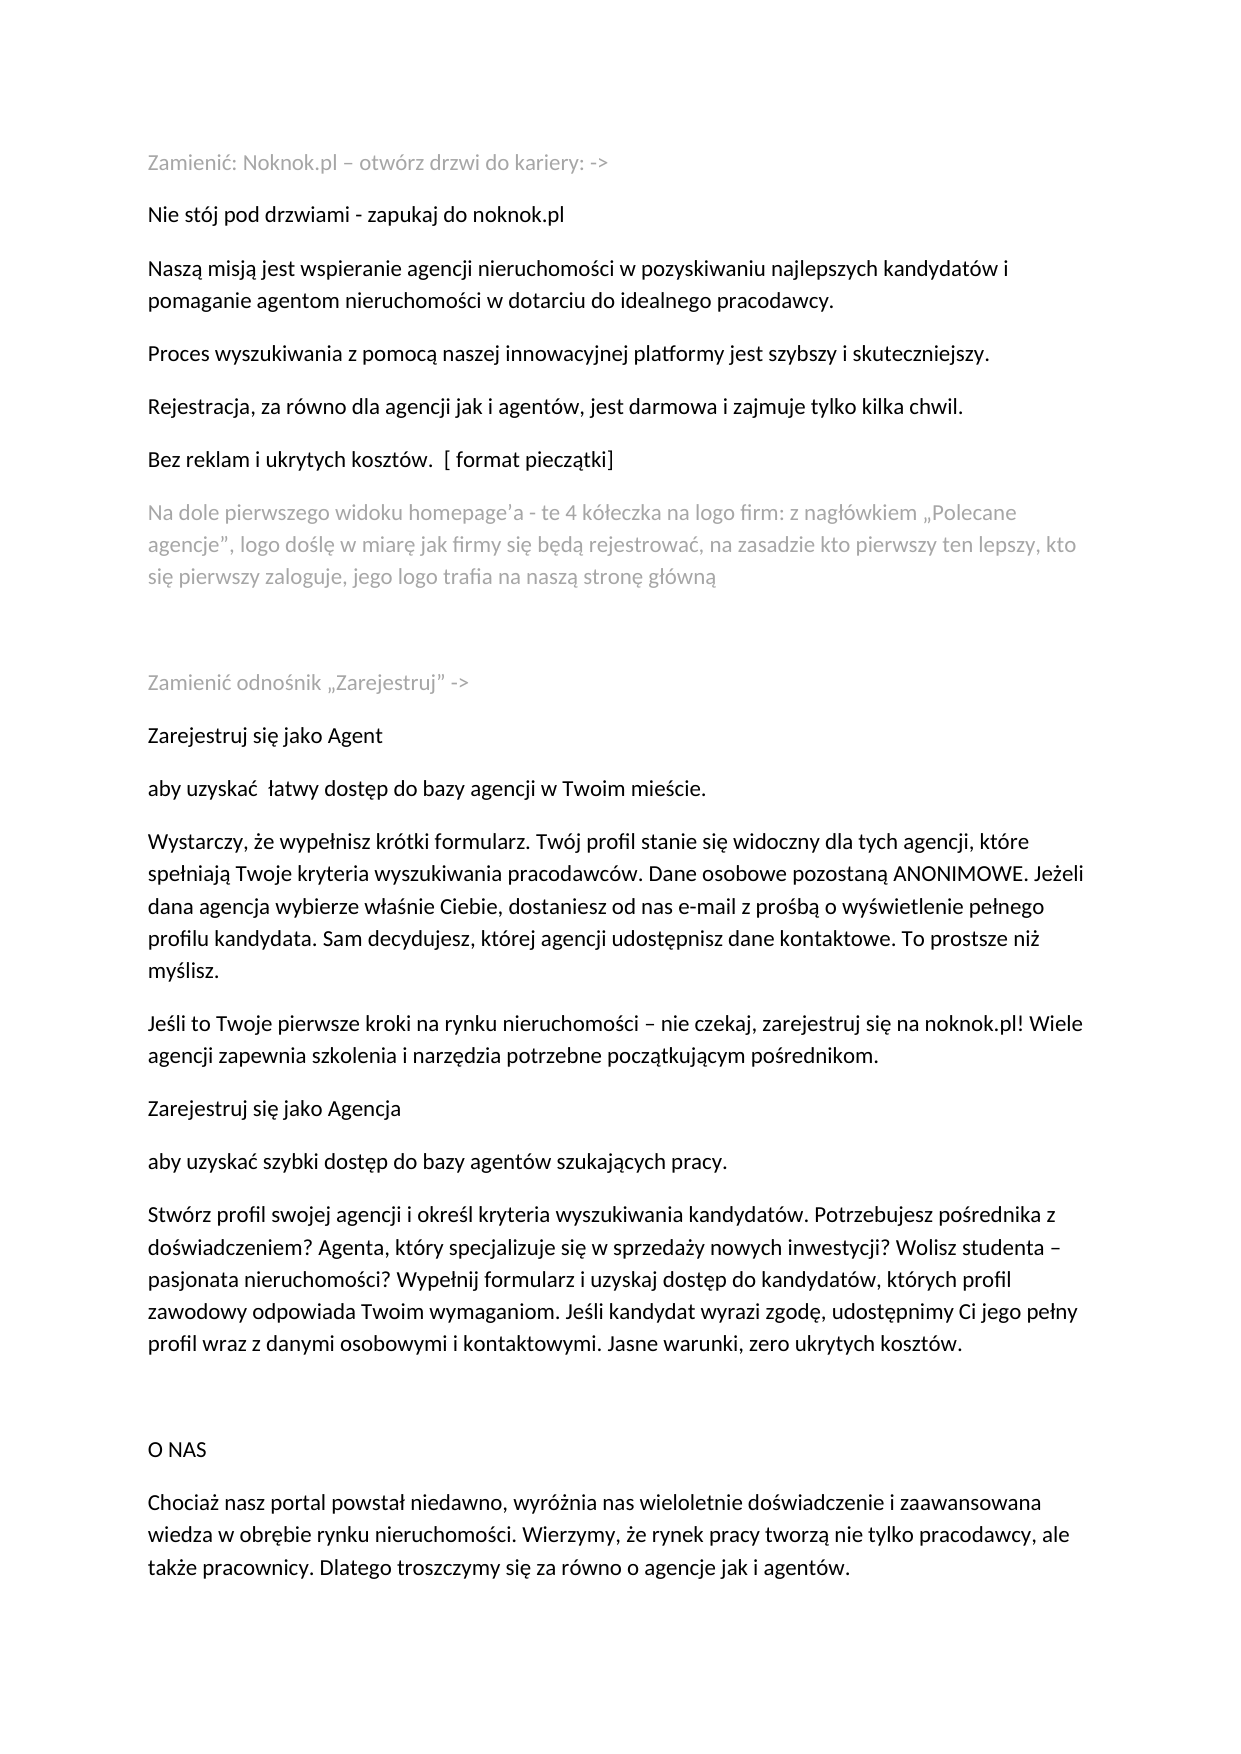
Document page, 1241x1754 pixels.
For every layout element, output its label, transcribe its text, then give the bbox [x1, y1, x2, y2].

text Zarejestruj się jako Agent [148, 721, 1093, 749]
text aby uzyskać łatwy dostęp do bazy agencji w Twoim mieście. [148, 774, 1093, 802]
text Stwórz profil swojej agencji i określ kryteria wyszukiwania kandydatów. Potrzebujesz pośrednika z doświadczeniem? Agenta, który specjalizuje się w sprzedaży nowych inwestycji? Wolisz studenta – pasjonata nieruchomości? Wypełnij formularz i uzyskaj dostęp do kandydatów, których profil zawodowy odpowiada Twoim wymaganiom. Jeśli kandydat wyrazi zgodę, udostępnimy Ci jego pełny profil wraz z danymi osobowymi i kontaktowymi. Jasne warunki, zero ukrytych kosztów. [148, 1200, 1093, 1357]
text O NAS [148, 1435, 1093, 1463]
text Naszą misją jest wspieranie agencji nieruchomości w pozyskiwaniu najlepszych kandydatów i pomaganie agentom nieruchomości w dotarciu do idealnego pracodawcy. [148, 254, 1093, 314]
text Nie stój pod drzwiami - zapukaj do noknok.pl [148, 201, 1093, 229]
text Zarejestruj się jako Agencja [148, 1094, 1093, 1122]
text Zamienić: Noknok.pl – otwórz drzwi do kariery: -> [148, 148, 1093, 176]
text Na dole pierwszego widoku homepage’a - te 4 kółeczka na logo firm: z nagłówkiem „Polecane agencje”, logo doślę w miarę jak firmy się będą rejestrować, na zasadzie kto pierwszy ten lepszy, kto się pierwszy zaloguje, jego logo trafia na naszą stronę główną [148, 498, 1093, 590]
text Jeśli to Twoje pierwsze kroki na rynku nieruchomości – nie czekaj, zarejestruj się na noknok.pl! Wiele agencji zapewnia szkolenia i narzędzia potrzebne początkującym pośrednikom. [148, 1009, 1093, 1069]
text Chociaż nasz portal powstał niedawno, wyróżnia nas wieloletnie doświadczenie i zaawansowana wiedza w obrębie rynku nieruchomości. Wierzymy, że rynek pracy tworzą nie tylko pracodawcy, ale także pracownicy. Dlatego troszczymy się za równo o agencje jak i agentów. [148, 1488, 1093, 1581]
text Bez reklam i ukrytych kosztów. [ format pieczątki] [148, 445, 1093, 473]
text aby uzyskać szybki dostęp do bazy agentów szukających pracy. [148, 1147, 1093, 1175]
text Rejestracja, za równo dla agencji jak i agentów, jest darmowa i zajmuje tylko kilka chwil. [148, 392, 1093, 420]
text Wystarczy, że wypełnisz krótki formularz. Twój profil stanie się widoczny dla tych agencji, które spełniają Twoje kryteria wyszukiwania pracodawców. Dane osobowe pozostaną ANONIMOWE. Jeżeli dana agencja wybierze właśnie Ciebie, dostaniesz od nas e-mail z prośbą o wyświetlenie pełnego profilu kandydata. Sam decydujesz, której agencji udostępnisz dane kontaktowe. To prostsze niż myślisz. [148, 827, 1093, 984]
text Proces wyszukiwania z pomocą naszej innowacyjnej platformy jest szybszy i skuteczniejszy. [148, 339, 1093, 367]
text Zamienić odnośnik „Zarejestruj” -> [148, 668, 1093, 696]
